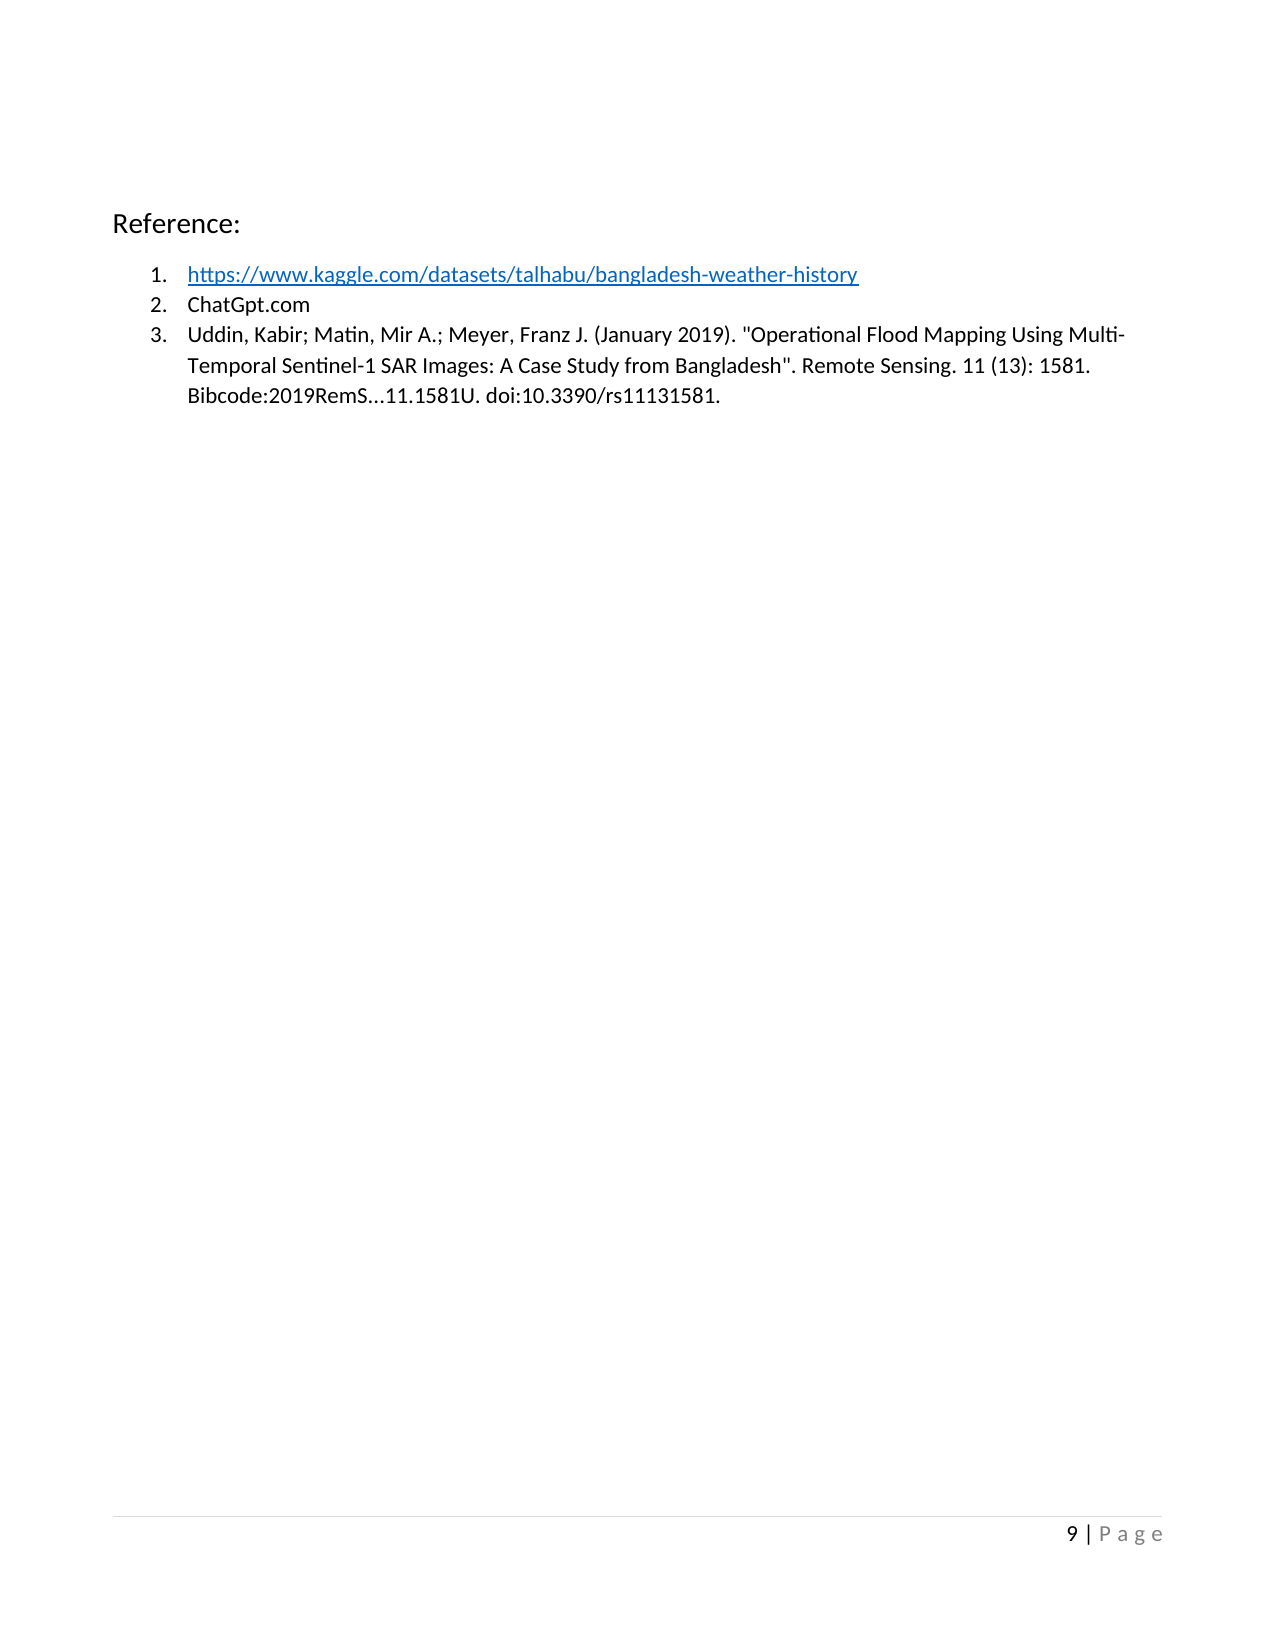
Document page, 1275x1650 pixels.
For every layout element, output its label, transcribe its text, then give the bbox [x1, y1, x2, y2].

list ChatGpt.com [150, 290, 1162, 318]
text Reference: [112, 205, 1162, 241]
list Uddin, Kabir; Matin, Mir A.; Meyer, Franz J. (January 2019). "Operational Flood Mapping Using Multi-Temporal Sentinel-1 SAR Images: A Case Study from Bangladesh". Remote Sensing. 11 (13): 1581. Bibcode:2019RemS...11.1581U. doi:10.3390/rs11131581. [150, 321, 1162, 409]
list https://www.kaggle.com/datasets/talhabu/bangladesh-weather-history [150, 260, 1162, 288]
